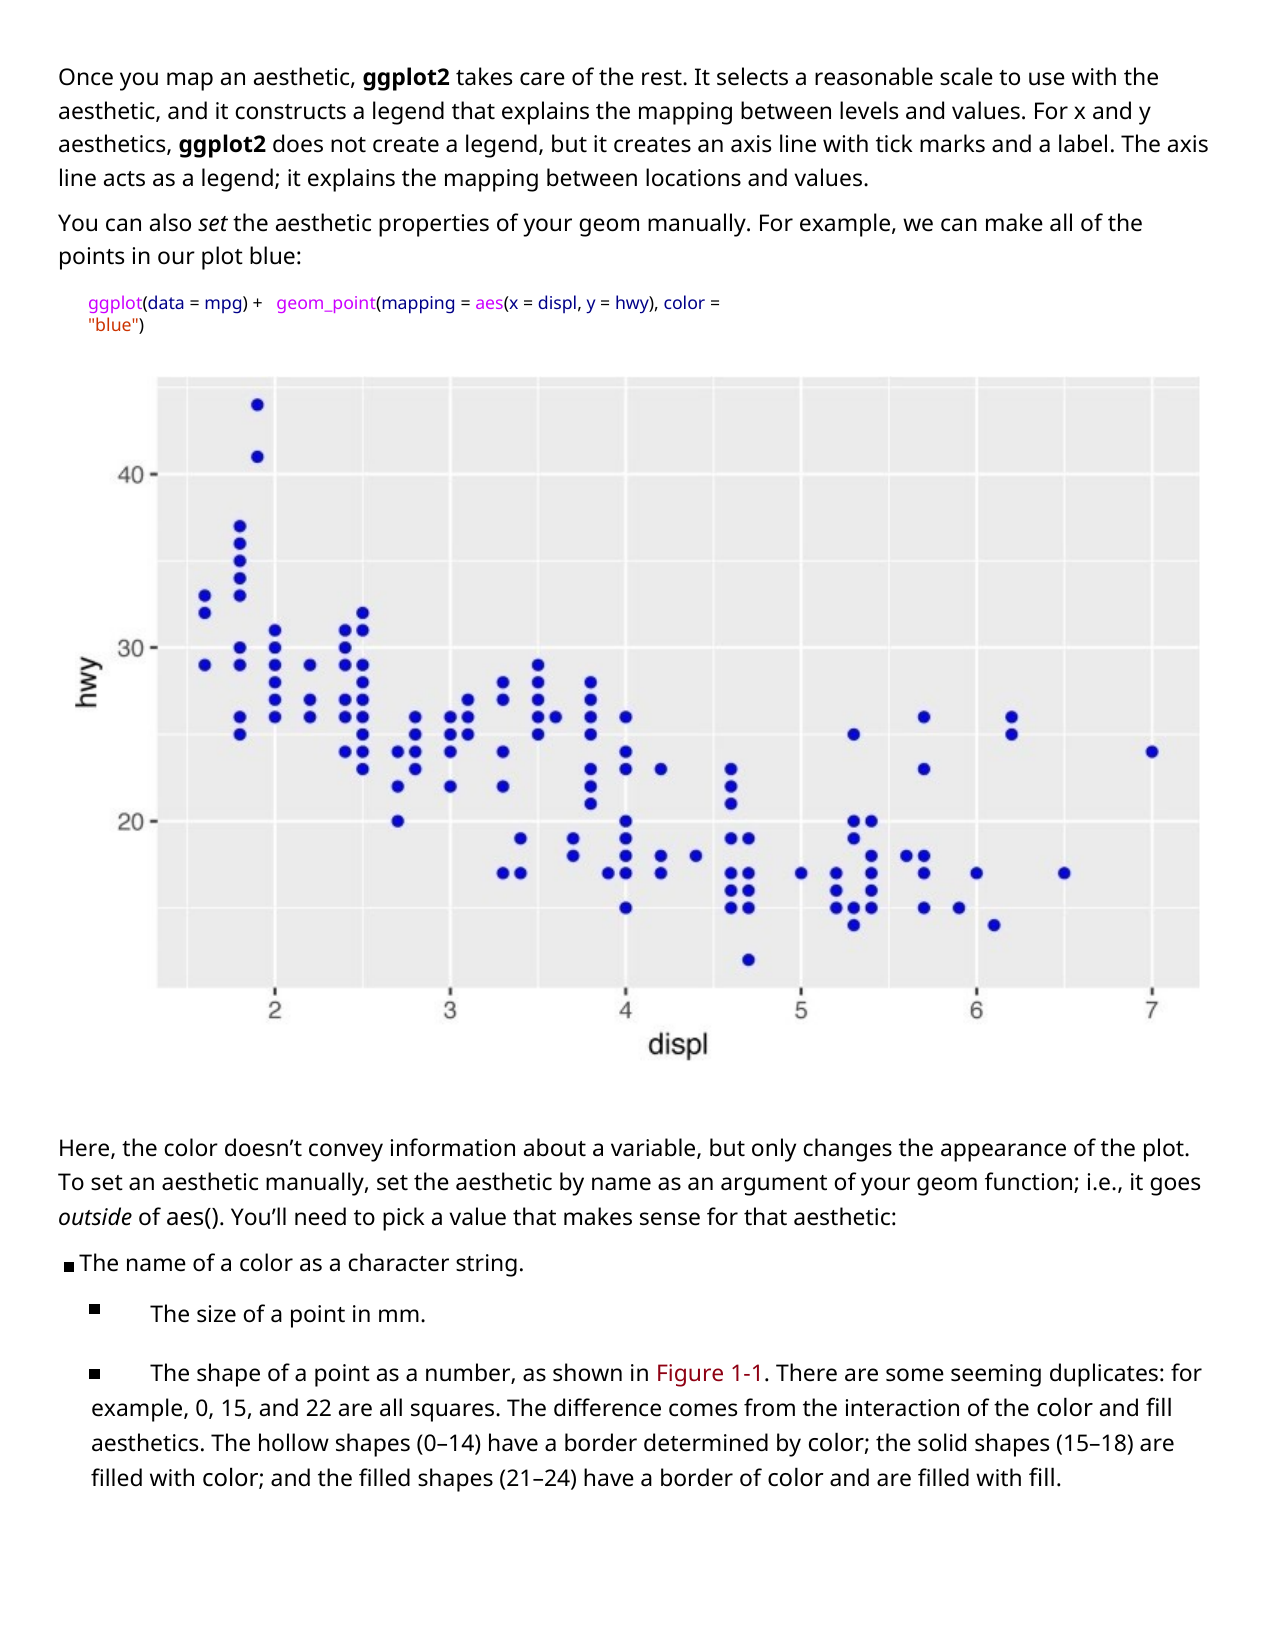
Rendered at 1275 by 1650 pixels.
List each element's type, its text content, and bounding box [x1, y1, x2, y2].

picture [74, 376, 1200, 1062]
text The name of a color as a character string. [58, 1247, 1218, 1278]
text The shape of a point as a number, as shown in Figure 1-1. There are some seeming duplicates: for example, 0, 15, and 22 are all squares. The difference comes from the interaction of the color and fill aesthetics. The hollow shapes (0–14) have a border determined by color; the solid shapes (15–18) are filled with color; and the filled shapes (21–24) have a border of color and are filled with fill. [91, 1357, 1217, 1493]
text The size of a point in mm. [91, 1298, 1217, 1329]
text Here, the color doesn’t convey information about a variable, but only changes the appearance of the plot. To set an aesthetic manually, set the aesthetic by name as an argument of your geom function; i.e., it goes outside of aes(). You’ll need to pick a value that makes sense for that aesthetic: [58, 1132, 1217, 1232]
text You can also set the aesthetic properties of your geom manually. For example, we can make all of the points in our plot blue: [58, 207, 1217, 272]
text Once you map an aesthetic, ggplot2 takes care of the rest. It selects a reasonable scale to use with the aesthetic, and it constructs a legend that explains the mapping between levels and values. For x and y aesthetics, ggplot2 does not create a legend, but it creates an axis line with tick marks and a label. The axis line acts as a legend; it explains the mapping between locations and values. [58, 61, 1217, 193]
text ggplot(data = mpg) + geom_point(mapping = aes(x = displ, y = hwy), color = "blue") [88, 291, 752, 337]
